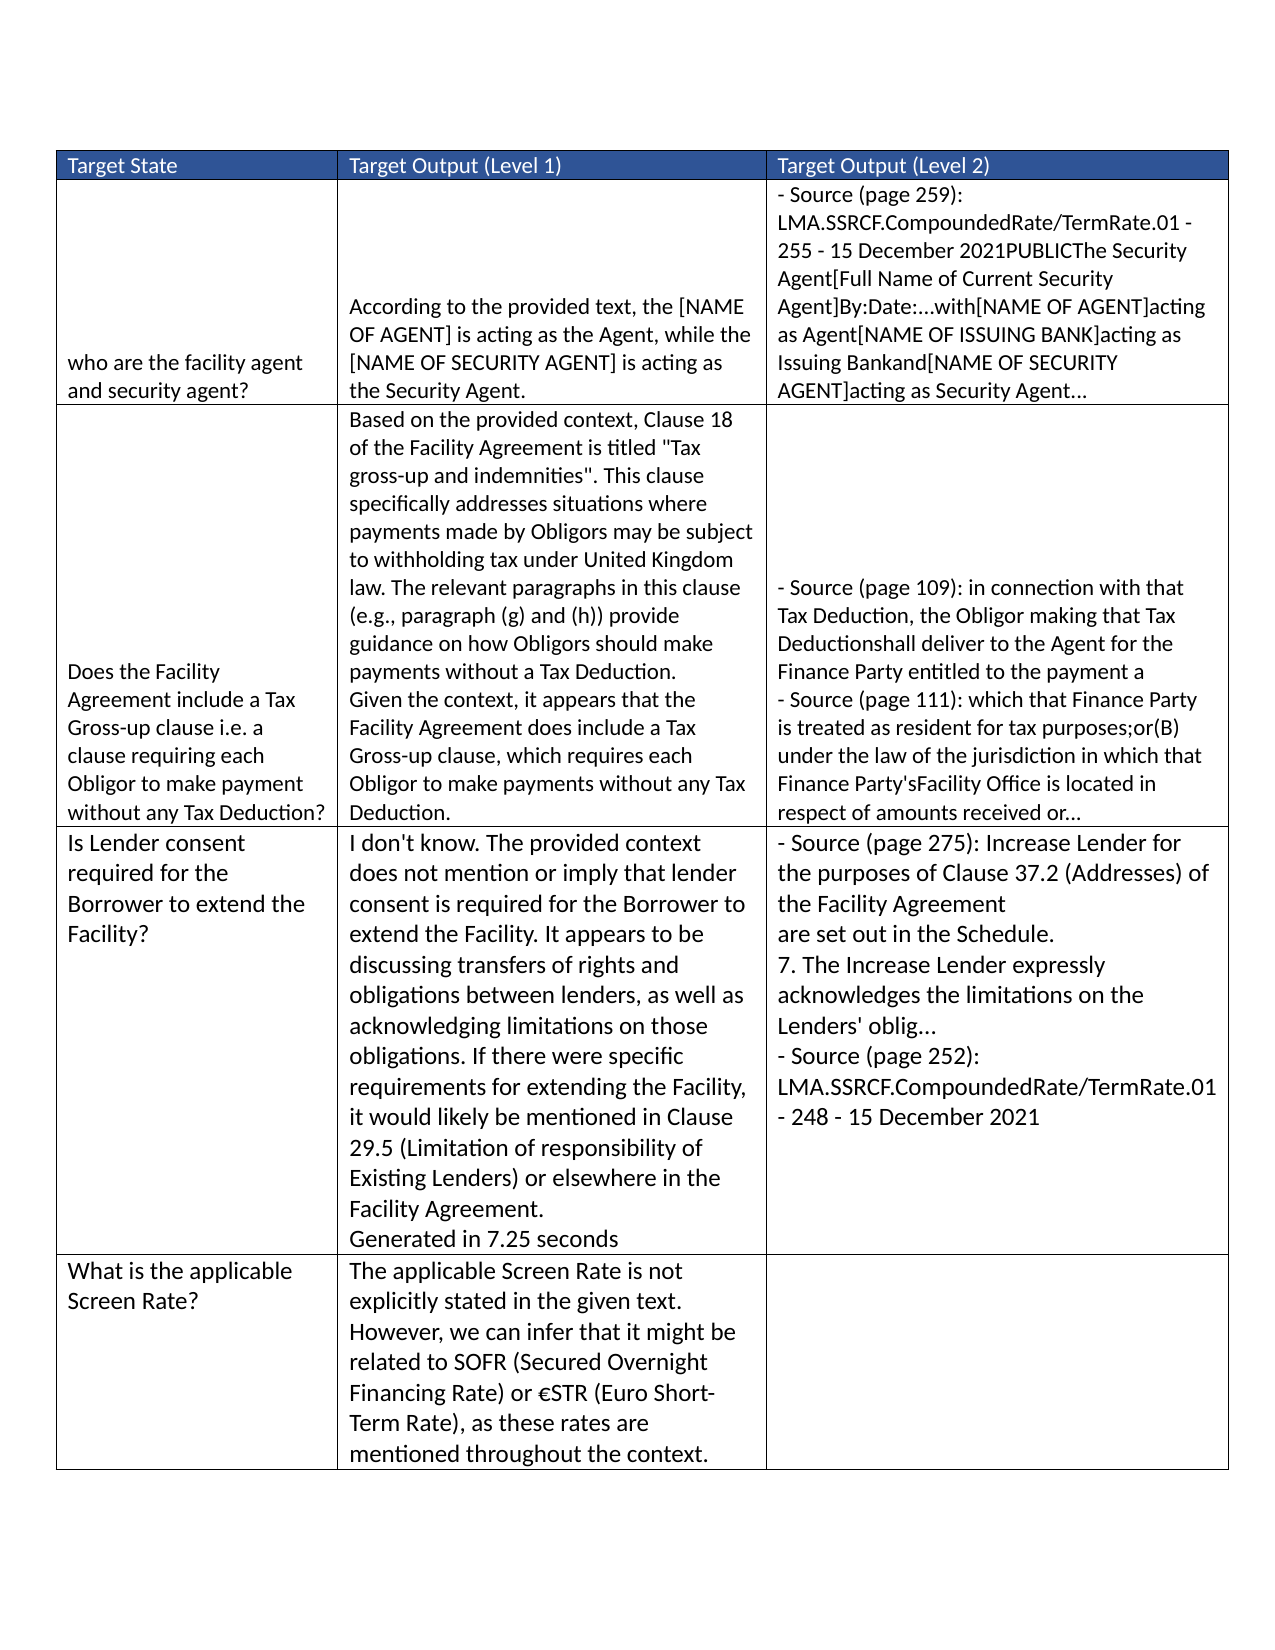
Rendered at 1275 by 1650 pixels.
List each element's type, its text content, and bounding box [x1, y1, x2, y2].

table_header Target State [57, 151, 337, 179]
table_cell - Source (page 109): in connection with that Tax Deduction, the Obligor making that Tax Deductionshall deliver to the Agent for the Finance Party entitled to the payment a - Source (page 111): which that Finance Party is treated as resident for tax purposes;or(B) under the law of the jurisdiction in which that Finance Party'sFacility Office is located in respect of amounts received or... [767, 405, 1228, 826]
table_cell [57, 1255, 337, 1469]
table_cell Is Lender consent required for the Borrower to extend the Facility? [57, 827, 337, 1254]
table_cell According to the provided text, the [NAME OF AGENT] is acting as the Agent, while the [NAME OF SECURITY AGENT] is acting as the Security Agent. [338, 180, 766, 404]
table_cell Does the Facility Agreement include a Tax Gross-up clause i.e. a clause requiring each Obligor to make payment without any Tax Deduction? [57, 405, 337, 826]
table_cell - Source (page 275): Increase Lender for the purposes of Clause 37.2 (Addresses) of the Facility Agreement are set out in the Schedule. 7. The Increase Lender expressly acknowledges the limitations on the Lenders' oblig... - Source (page 252): LMA.SSRCF.CompoundedRate/TermRate.01 - 248 - 15 December 2021 [767, 827, 1228, 1254]
table_header Target Output (Level 1) [338, 151, 766, 179]
table_header Target Output (Level 2) [767, 151, 1228, 179]
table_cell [338, 1255, 766, 1469]
table_cell Based on the provided context, Clause 18 of the Facility Agreement is titled "Tax gross-up and indemnities". This clause specifically addresses situations where payments made by Obligors may be subject to withholding tax under United Kingdom law. The relevant paragraphs in this clause (e.g., paragraph (g) and (h)) provide guidance on how Obligors should make payments without a Tax Deduction. Given the context, it appears that the Facility Agreement does include a Tax Gross-up clause, which requires each Obligor to make payments without any Tax Deduction. [338, 405, 766, 826]
table_cell who are the facility agent and security agent? [57, 180, 337, 404]
table_cell - Source (page 259): LMA.SSRCF.CompoundedRate/TermRate.01 - 255 - 15 December 2021PUBLICThe Security Agent[Full Name of Current Security Agent]By:Date:...with[NAME OF AGENT]acting as Agent[NAME OF ISSUING BANK]acting as Issuing Bankand[NAME OF SECURITY AGENT]acting as Security Agent... [767, 180, 1228, 404]
table_cell I don't know. The provided context does not mention or imply that lender consent is required for the Borrower to extend the Facility. It appears to be discussing transfers of rights and obligations between lenders, as well as acknowledging limitations on those obligations. If there were specific requirements for extending the Facility, it would likely be mentioned in Clause 29.5 (Limitation of responsibility of Existing Lenders) or elsewhere in the Facility Agreement. Generated in 7.25 seconds [338, 827, 766, 1254]
table_cell [767, 1255, 1228, 1469]
